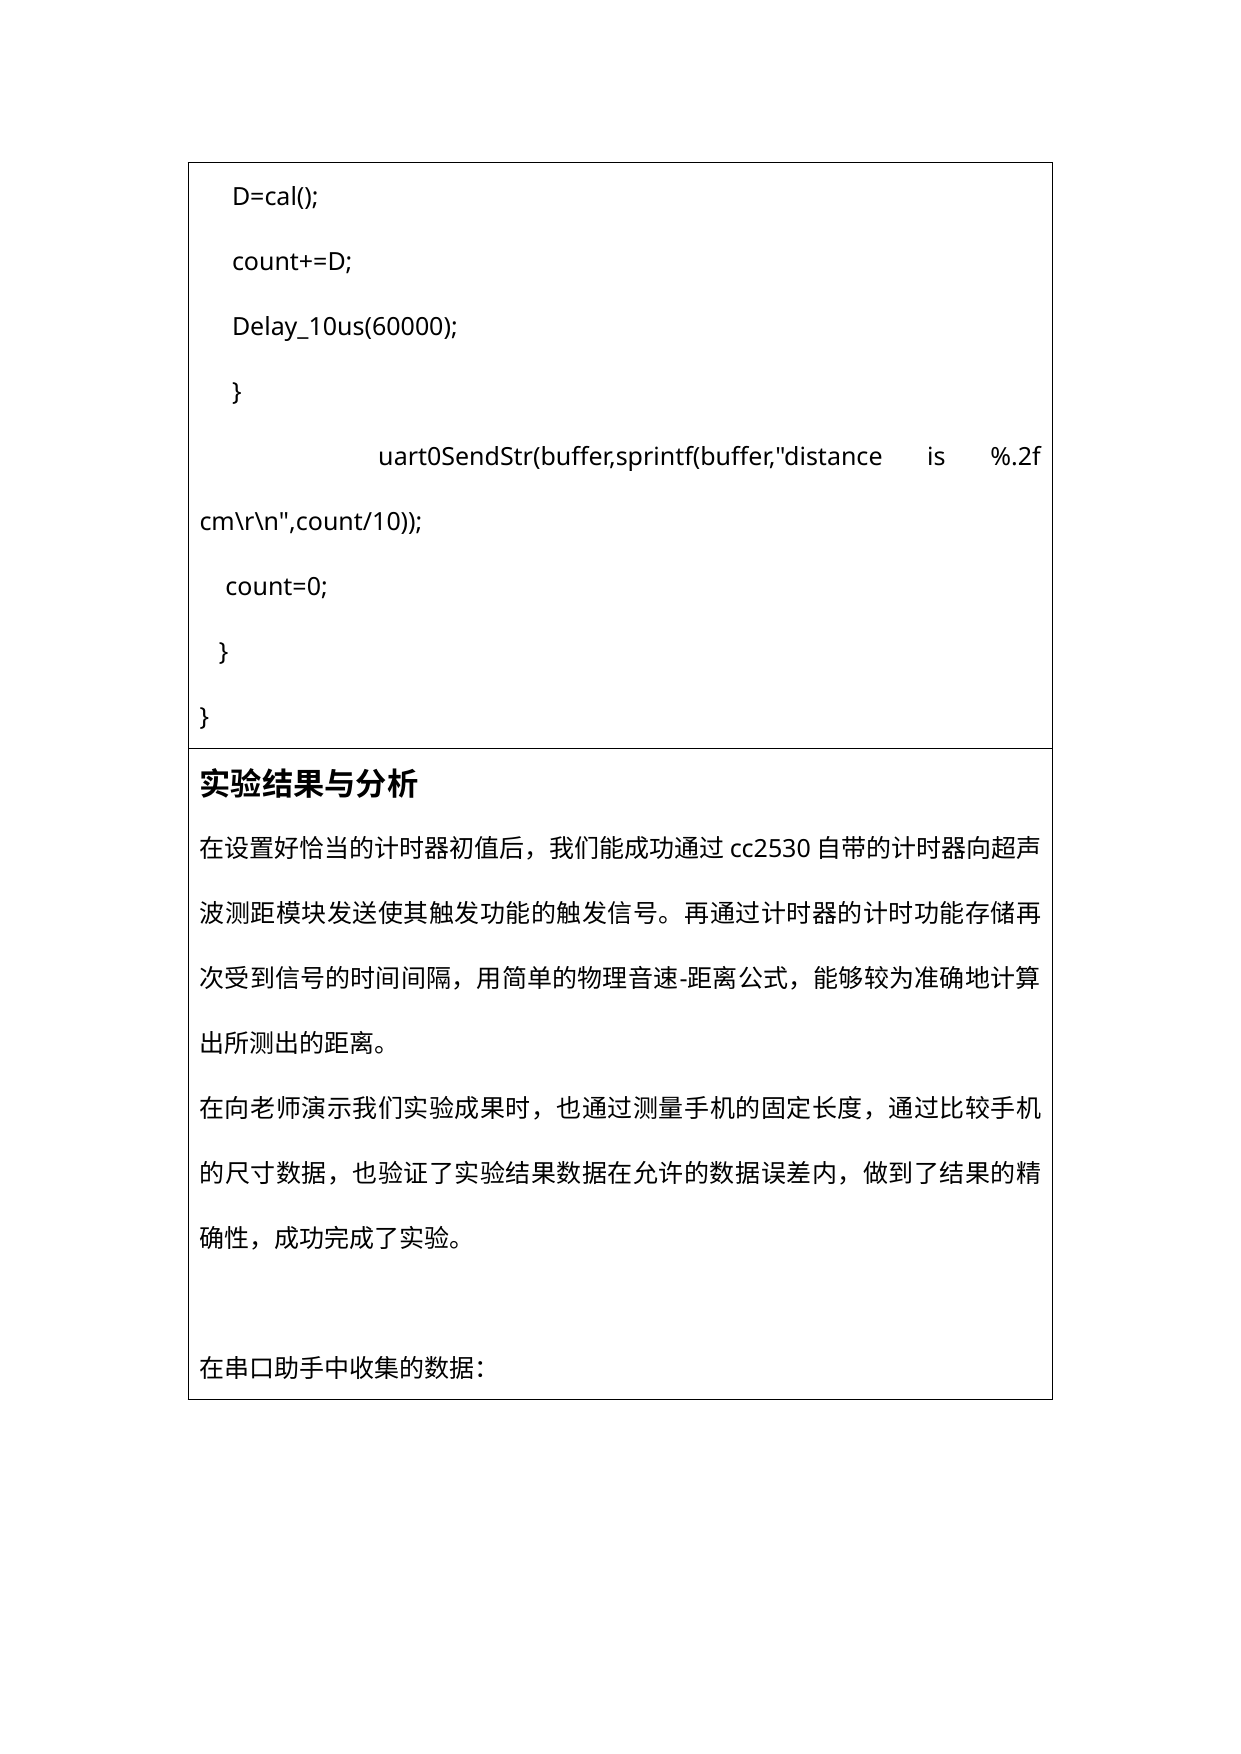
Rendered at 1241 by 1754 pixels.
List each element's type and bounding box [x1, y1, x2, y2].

table_cell [189, 749, 1052, 1399]
table_cell [189, 163, 1052, 748]
